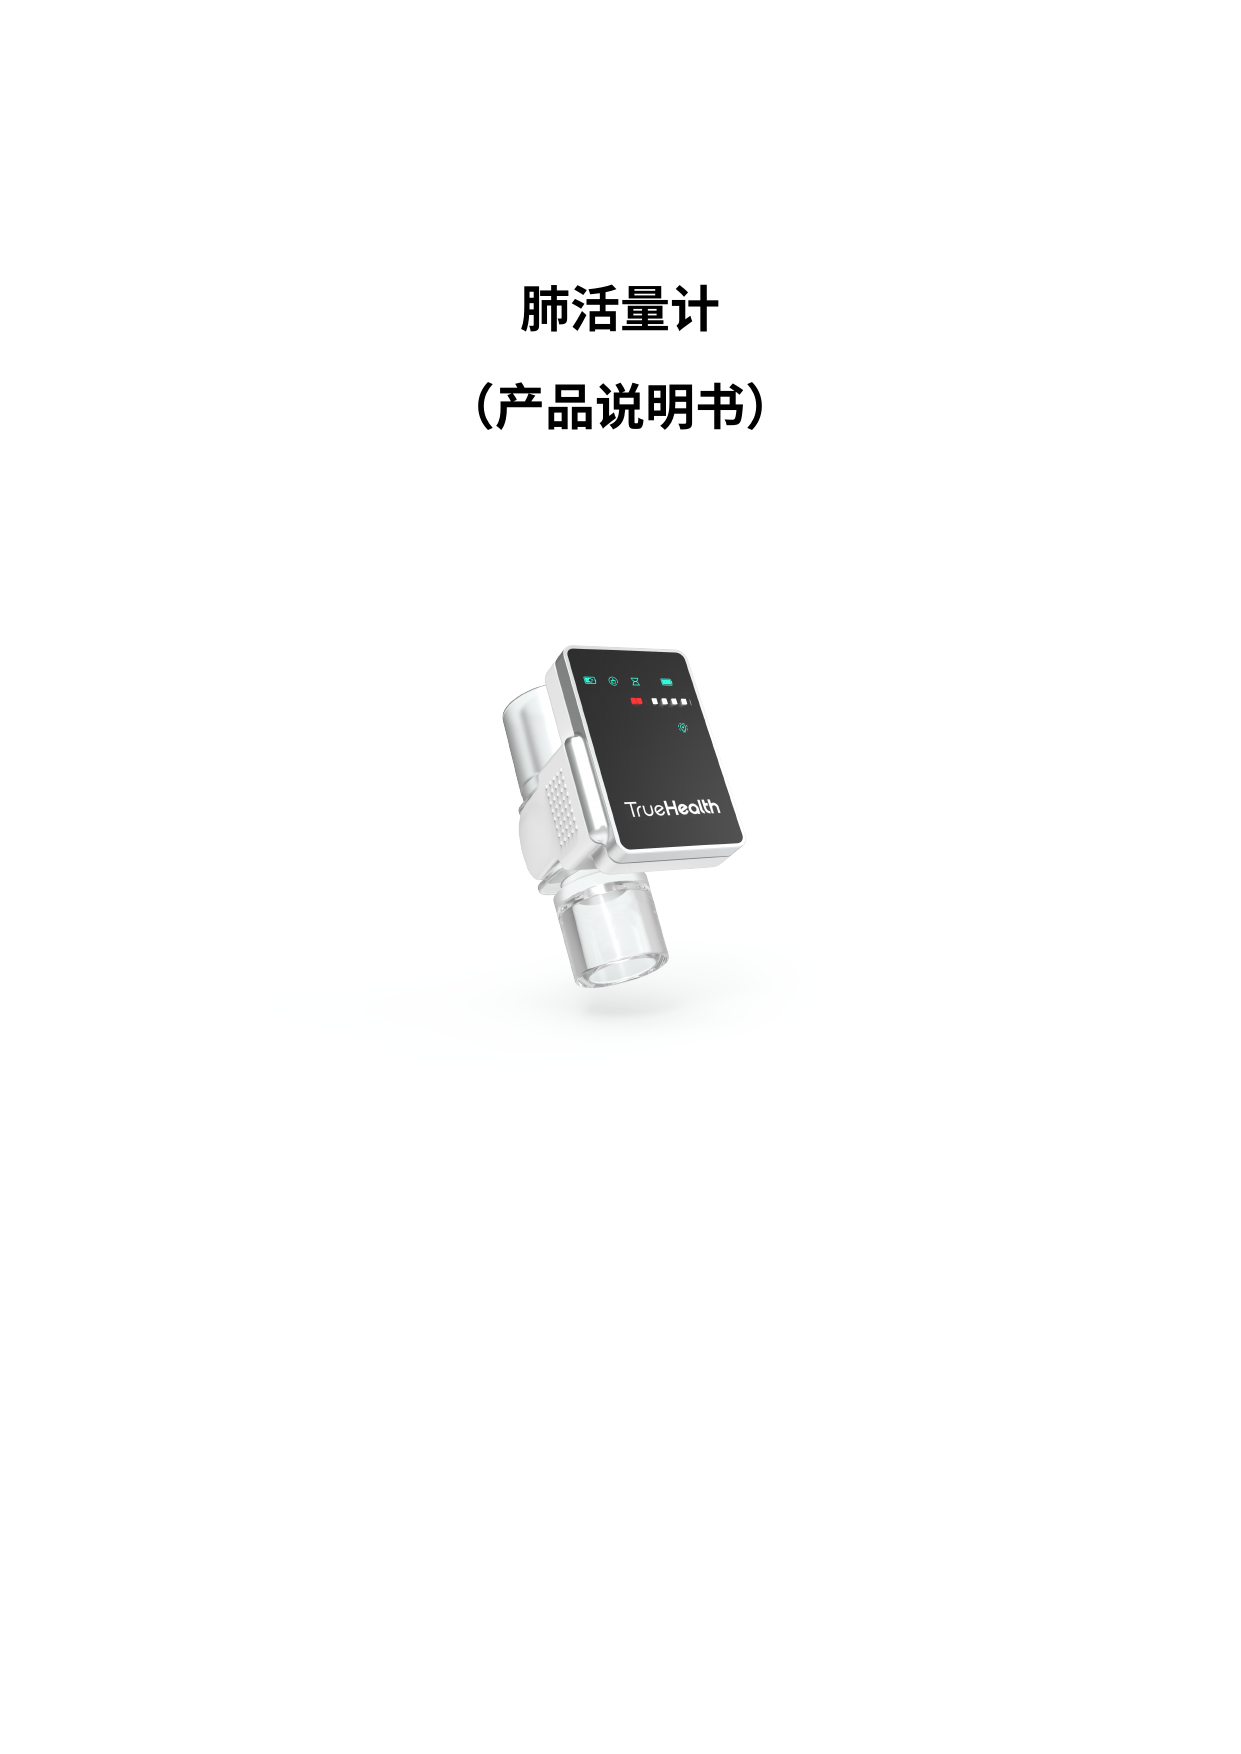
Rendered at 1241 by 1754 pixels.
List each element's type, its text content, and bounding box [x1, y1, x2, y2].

text （产品说明书） [187, 355, 1053, 452]
text 肺活量计 [187, 257, 1053, 355]
picture [187, 517, 1052, 1077]
